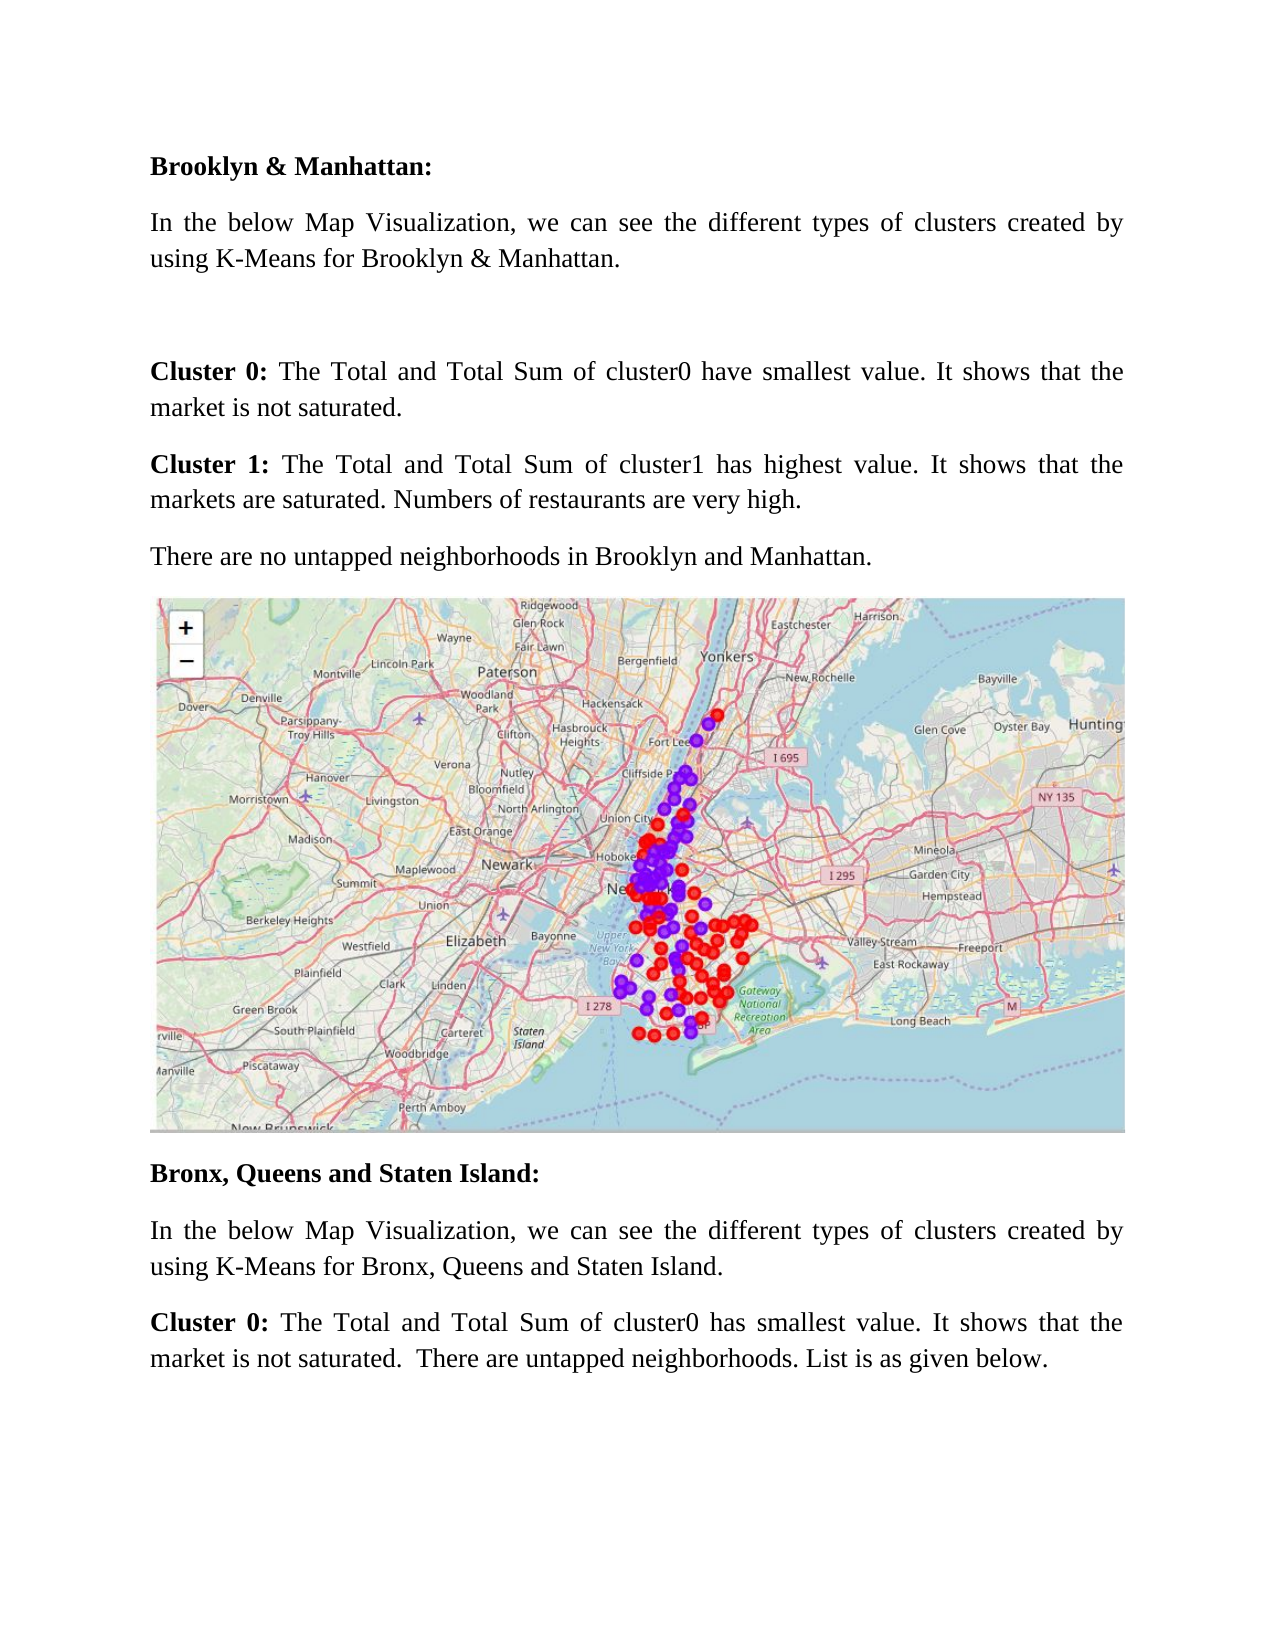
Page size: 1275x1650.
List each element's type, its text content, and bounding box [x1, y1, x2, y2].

text Cluster 1: The Total and Total Sum of cluster1 has highest value. It shows that the markets are saturated. Numbers of restaurants are very high. [150, 448, 1125, 514]
text Bronx, Queens and Staten Island: [150, 1158, 1125, 1189]
text Cluster 0: The Total and Total Sum of cluster0 has smallest value. It shows that the market is not saturated. There are untapped neighborhoods. List is as given below. [150, 1306, 1125, 1373]
text Brooklyn & Manhattan: [150, 150, 1125, 181]
text In the below Map Visualization, we can see the different types of clusters created by using K-Means for Brooklyn & Manhattan. [150, 207, 1125, 273]
text There are no untapped neighborhoods in Brooklyn and Manhattan. [150, 540, 1125, 571]
text In the below Map Visualization, we can see the different types of clusters created by using K-Means for Bronx, Queens and Staten Island. [150, 1214, 1125, 1281]
picture [150, 596, 1125, 1133]
text Cluster 0: The Total and Total Sum of cluster0 have smallest value. It shows that the market is not saturated. [150, 355, 1125, 422]
